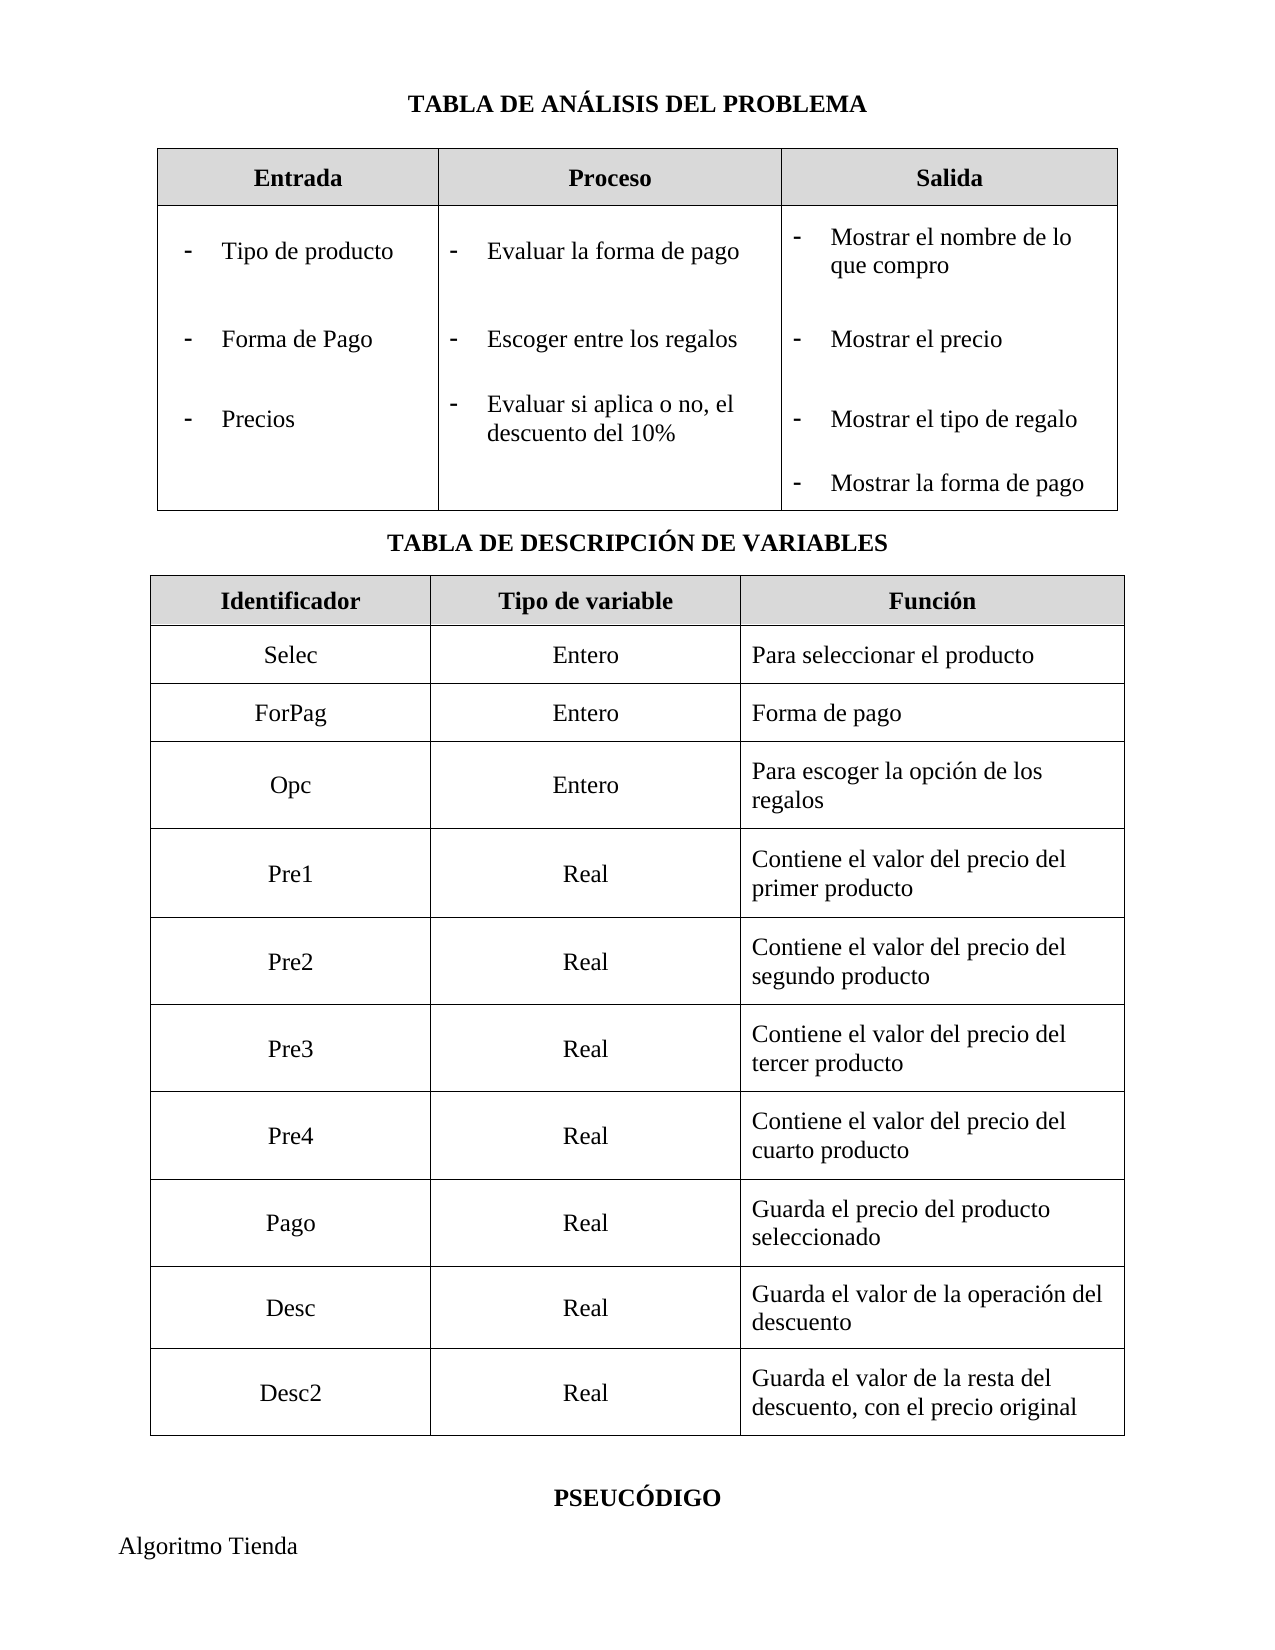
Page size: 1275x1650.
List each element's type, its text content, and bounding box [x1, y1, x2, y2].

text PSEUCÓDIGO [118, 1483, 1157, 1512]
table_cell Mostrar la forma de pago [782, 454, 1117, 510]
table_cell Real [431, 1349, 740, 1435]
table_header Tipo de variable [431, 576, 740, 624]
table_cell Desc2 [151, 1349, 430, 1435]
table_cell Pre3 [151, 1005, 430, 1091]
table_cell Contiene el valor del precio del cuarto producto [741, 1092, 1124, 1178]
table_cell Real [431, 1267, 740, 1348]
table_cell Real [431, 918, 740, 1004]
table_cell Pre1 [151, 829, 430, 917]
text TABLA DE ANÁLISIS DEL PROBLEMA [118, 89, 1157, 117]
table_cell Mostrar el nombre de lo que compro [782, 206, 1117, 294]
table_cell Guarda el precio del producto seleccionado [741, 1180, 1124, 1266]
table_cell Pago [151, 1180, 430, 1266]
table_cell [158, 454, 438, 510]
table_header Salida [782, 149, 1117, 205]
table_cell Real [431, 1092, 740, 1178]
table_cell Guarda el valor de la operación del descuento [741, 1267, 1124, 1348]
table_cell Entero [431, 626, 740, 683]
table_cell Para escoger la opción de los regalos [741, 742, 1124, 828]
table_cell Tipo de producto [158, 206, 438, 294]
table_cell Desc [151, 1267, 430, 1348]
table_cell Escoger entre los regalos [439, 295, 781, 382]
table_header Entrada [158, 149, 438, 205]
table_cell Real [431, 1005, 740, 1091]
table_cell Pre4 [151, 1092, 430, 1178]
table_cell ForPag [151, 684, 430, 741]
table_header Proceso [439, 149, 781, 205]
table_cell Contiene el valor del precio del primer producto [741, 829, 1124, 917]
text Algoritmo Tienda [118, 1531, 1157, 1560]
table_cell Real [431, 1180, 740, 1266]
table_cell Contiene el valor del precio del tercer producto [741, 1005, 1124, 1091]
table_cell [439, 454, 781, 510]
table_cell Forma de Pago [158, 295, 438, 382]
table_cell Guarda el valor de la resta del descuento, con el precio original [741, 1349, 1124, 1435]
table_cell Mostrar el tipo de regalo [782, 382, 1117, 454]
table_cell Selec [151, 626, 430, 683]
table_header Función [741, 576, 1124, 624]
table_cell Mostrar el precio [782, 295, 1117, 382]
table_cell Evaluar si aplica o no, el descuento del 10% [439, 382, 781, 454]
table_cell Entero [431, 742, 740, 828]
text TABLA DE DESCRIPCIÓN DE VARIABLES [118, 189, 1157, 556]
table_cell Pre2 [151, 918, 430, 1004]
table_cell Evaluar la forma de pago [439, 206, 781, 294]
table_cell Contiene el valor del precio del segundo producto [741, 918, 1124, 1004]
table_cell Entero [431, 684, 740, 741]
table_cell Opc [151, 742, 430, 828]
table_cell Precios [158, 382, 438, 454]
table_cell Para seleccionar el producto [741, 626, 1124, 683]
table_header Identificador [151, 576, 430, 624]
table_cell Forma de pago [741, 684, 1124, 741]
table_cell Real [431, 829, 740, 917]
